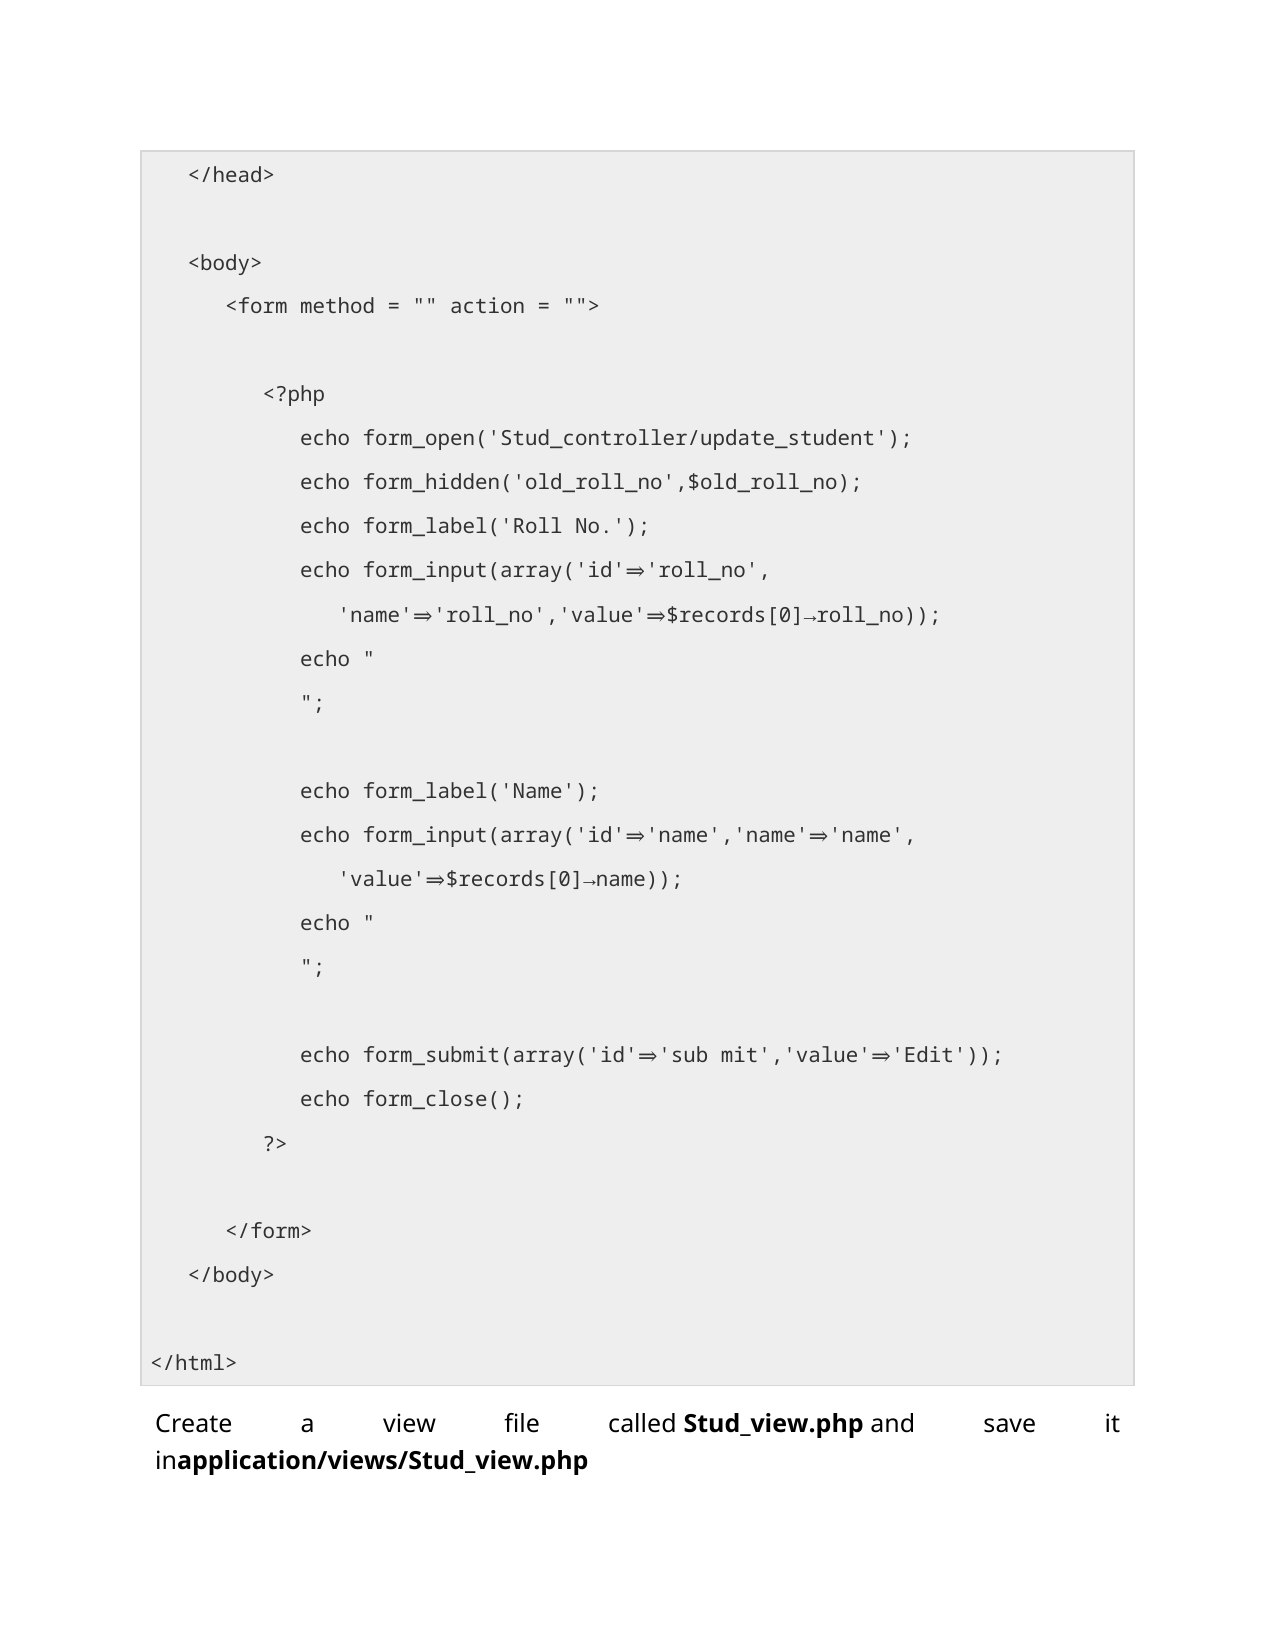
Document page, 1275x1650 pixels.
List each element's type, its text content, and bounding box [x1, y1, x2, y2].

text echo " [142, 898, 1133, 937]
text "; [142, 942, 1133, 981]
text ?> [142, 1119, 1133, 1157]
text </body> [142, 1251, 1133, 1289]
text 'value'⇒$records[0]→name)); [142, 854, 1133, 893]
text echo form_open('Stud_controller/update_student'); [142, 413, 1133, 452]
text echo form_label('Name'); [142, 766, 1133, 804]
text </head> [142, 152, 1133, 188]
text <?php [142, 369, 1133, 408]
text </html> [142, 1338, 1133, 1385]
text "; [142, 678, 1133, 716]
text echo form_submit(array('id'⇒'sub mit','value'⇒'Edit')); [142, 1031, 1133, 1069]
text 'name'⇒'roll_no','value'⇒$records[0]→roll_no)); [142, 590, 1133, 628]
text echo form_hidden('old_roll_no',$old_roll_no); [142, 458, 1133, 496]
text <form method = "" action = ""> [142, 282, 1133, 320]
text echo form_label('Roll No.'); [142, 502, 1133, 540]
text echo form_input(array('id'⇒'name','name'⇒'name', [142, 810, 1133, 848]
text echo form_close(); [142, 1075, 1133, 1113]
text Create a view file called Stud_view.php and save it inapplication/views/Stud_view.php [155, 1402, 1120, 1477]
text </form> [142, 1206, 1133, 1245]
text <body> [142, 238, 1133, 276]
text echo form_input(array('id'⇒'roll_no', [142, 546, 1133, 584]
text echo " [142, 634, 1133, 672]
